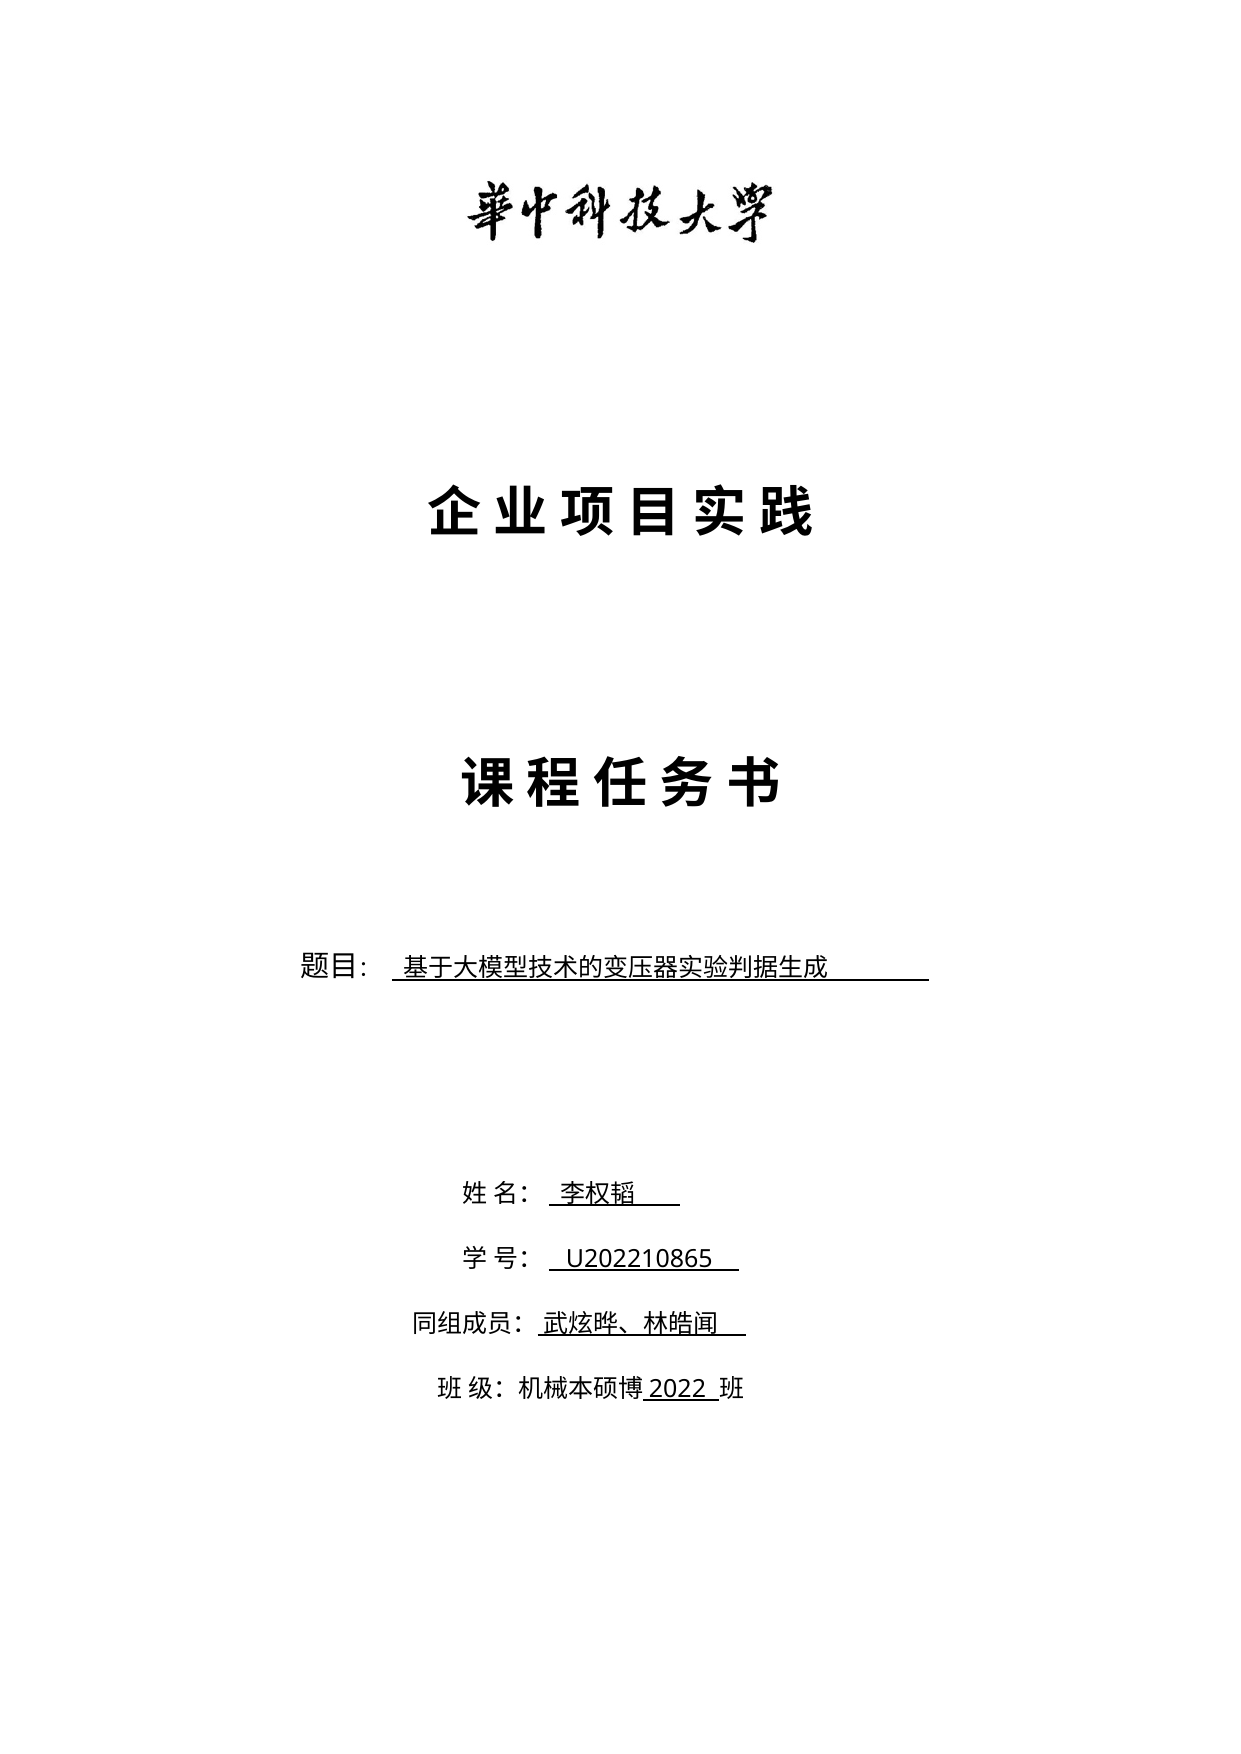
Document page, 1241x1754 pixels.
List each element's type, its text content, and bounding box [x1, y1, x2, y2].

text 姓 名： 李权韬 [187, 1159, 1053, 1224]
text 班 级：机械本硕博 2022 班 [187, 1354, 1053, 1419]
text 课 程 任 务 书 [187, 730, 1053, 827]
text 题目： 基于大模型技术的变压器实验判据生成 [187, 932, 1053, 997]
text 同组成员： 武炫晔、林皓闻 [187, 1289, 1053, 1354]
text 企 业 项 目 实 践 [187, 459, 1053, 556]
text 学 号： U202210865 [187, 1224, 1053, 1289]
